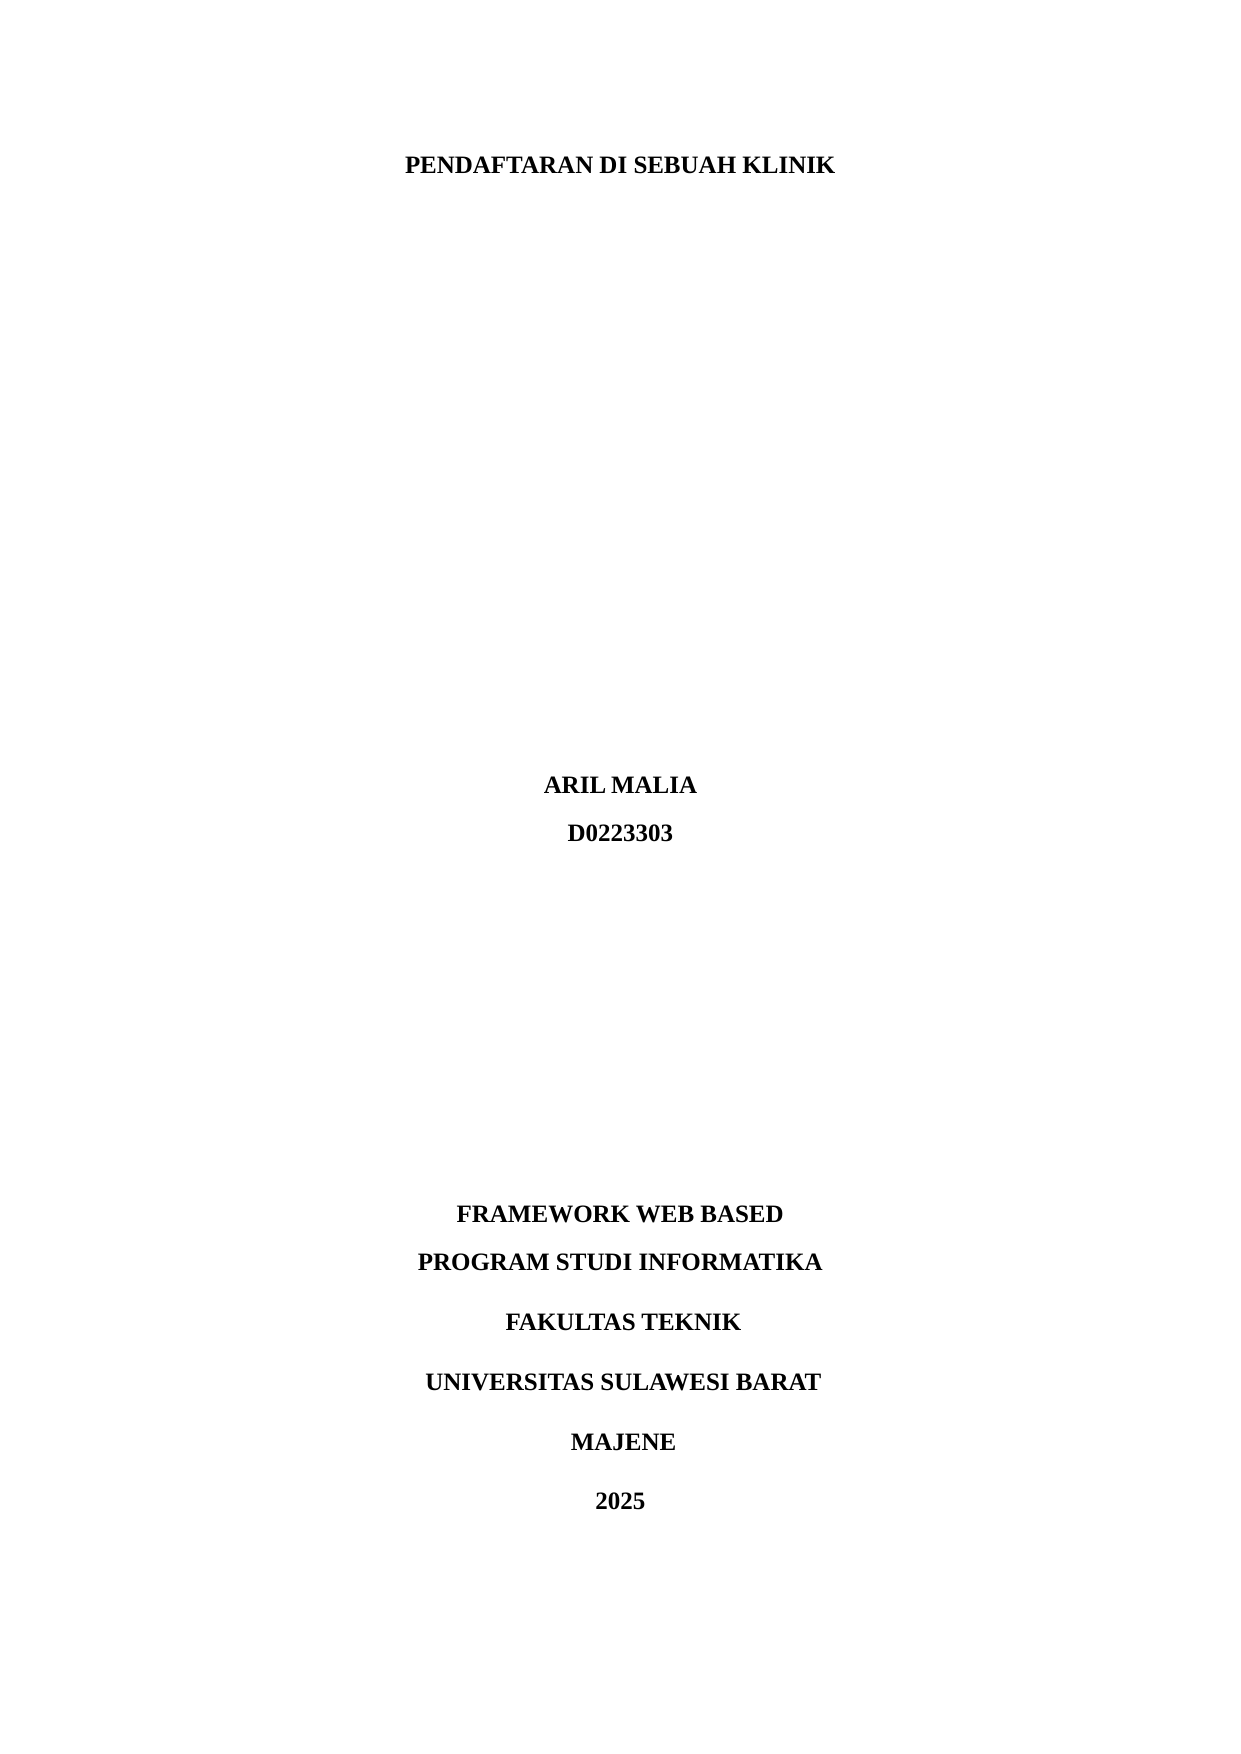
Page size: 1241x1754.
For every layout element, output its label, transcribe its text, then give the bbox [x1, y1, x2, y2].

text D0223303 [150, 818, 1090, 847]
text UNIVERSITAS SULAWESI BARAT [150, 1367, 1090, 1396]
text MAJENE [150, 1427, 1090, 1455]
text FRAMEWORK WEB BASED [150, 1199, 1090, 1228]
text 2025 [150, 1486, 1090, 1515]
text PROGRAM STUDI INFORMATIKA [150, 1247, 1090, 1276]
text PENDAFTARAN DI SEBUAH KLINIK [150, 150, 1090, 179]
text ARIL MALIA [150, 770, 1090, 799]
text FAKULTAS TEKNIK [150, 1307, 1090, 1336]
